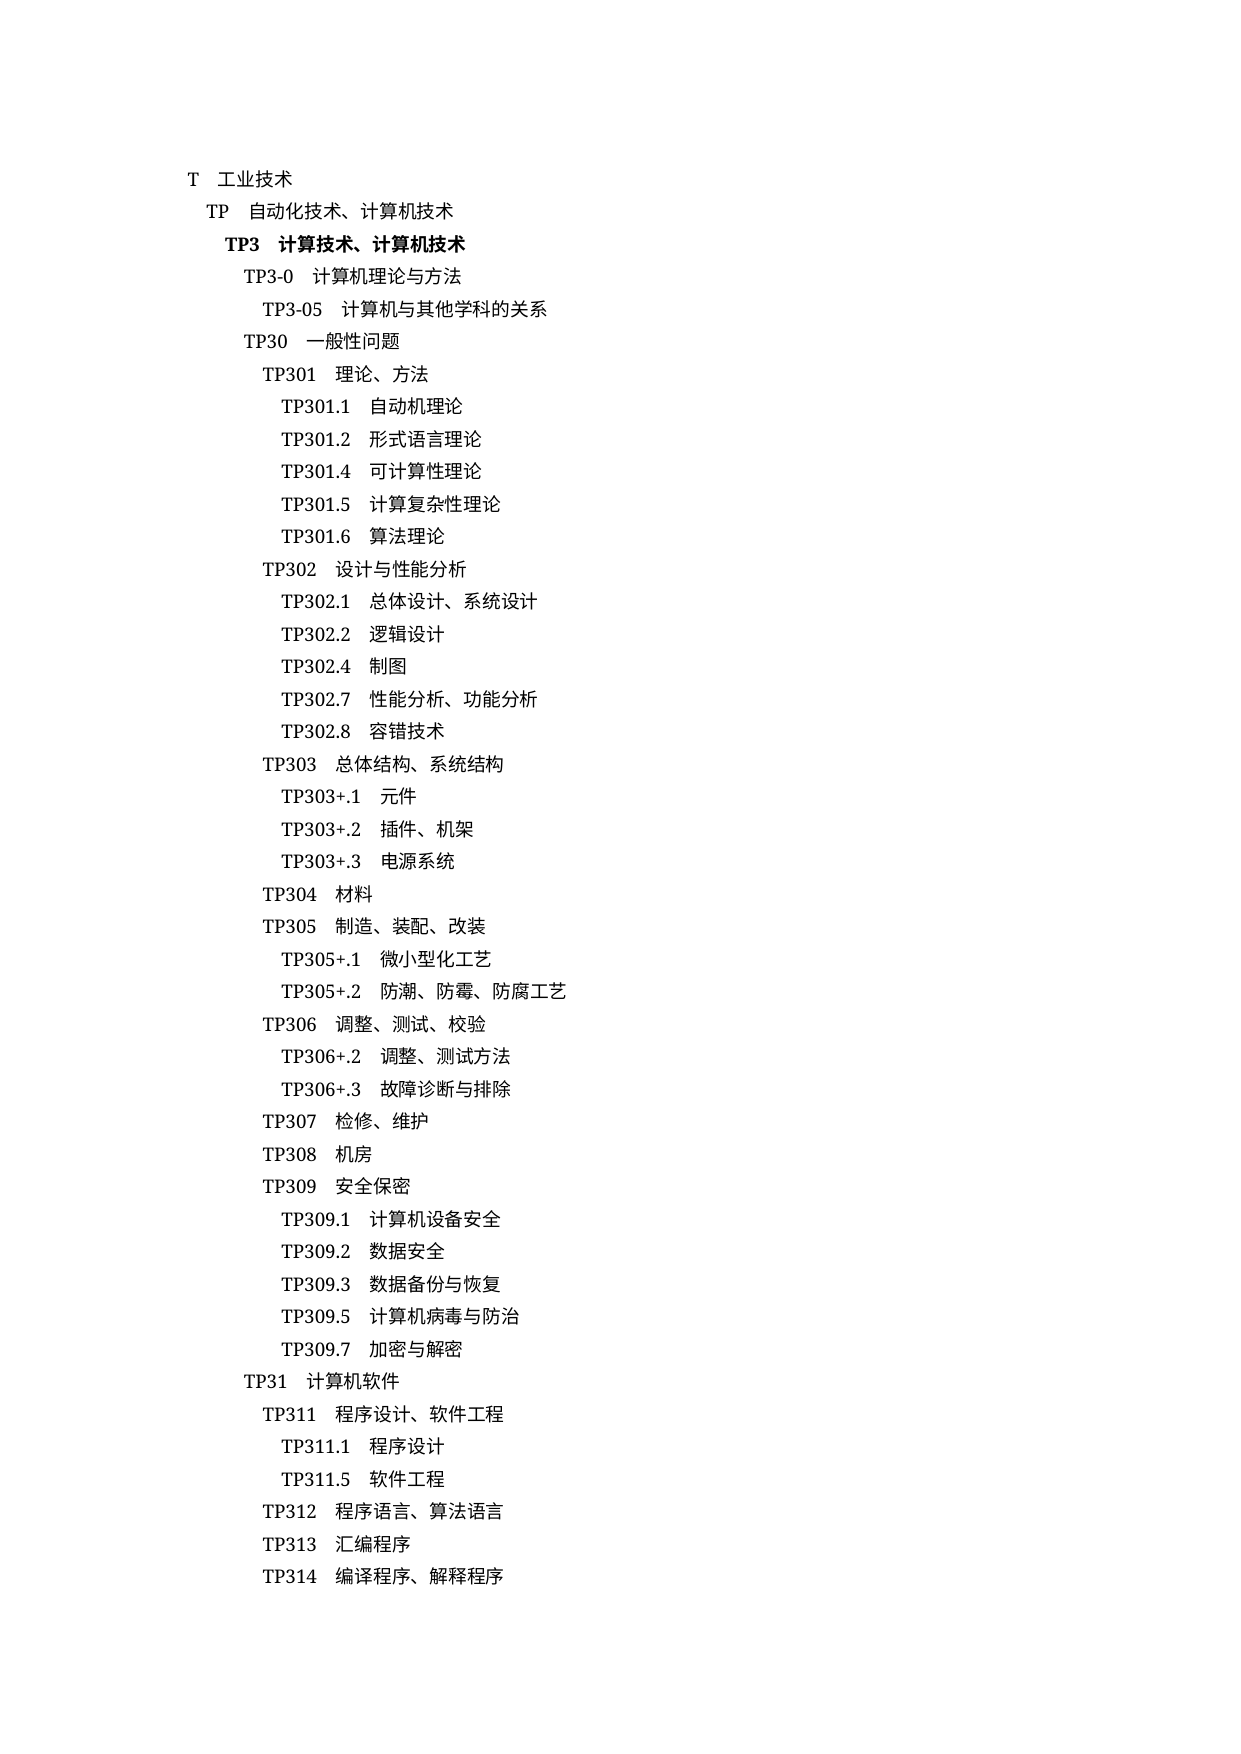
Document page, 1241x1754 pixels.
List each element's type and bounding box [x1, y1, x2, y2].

text [187, 162, 1053, 1592]
